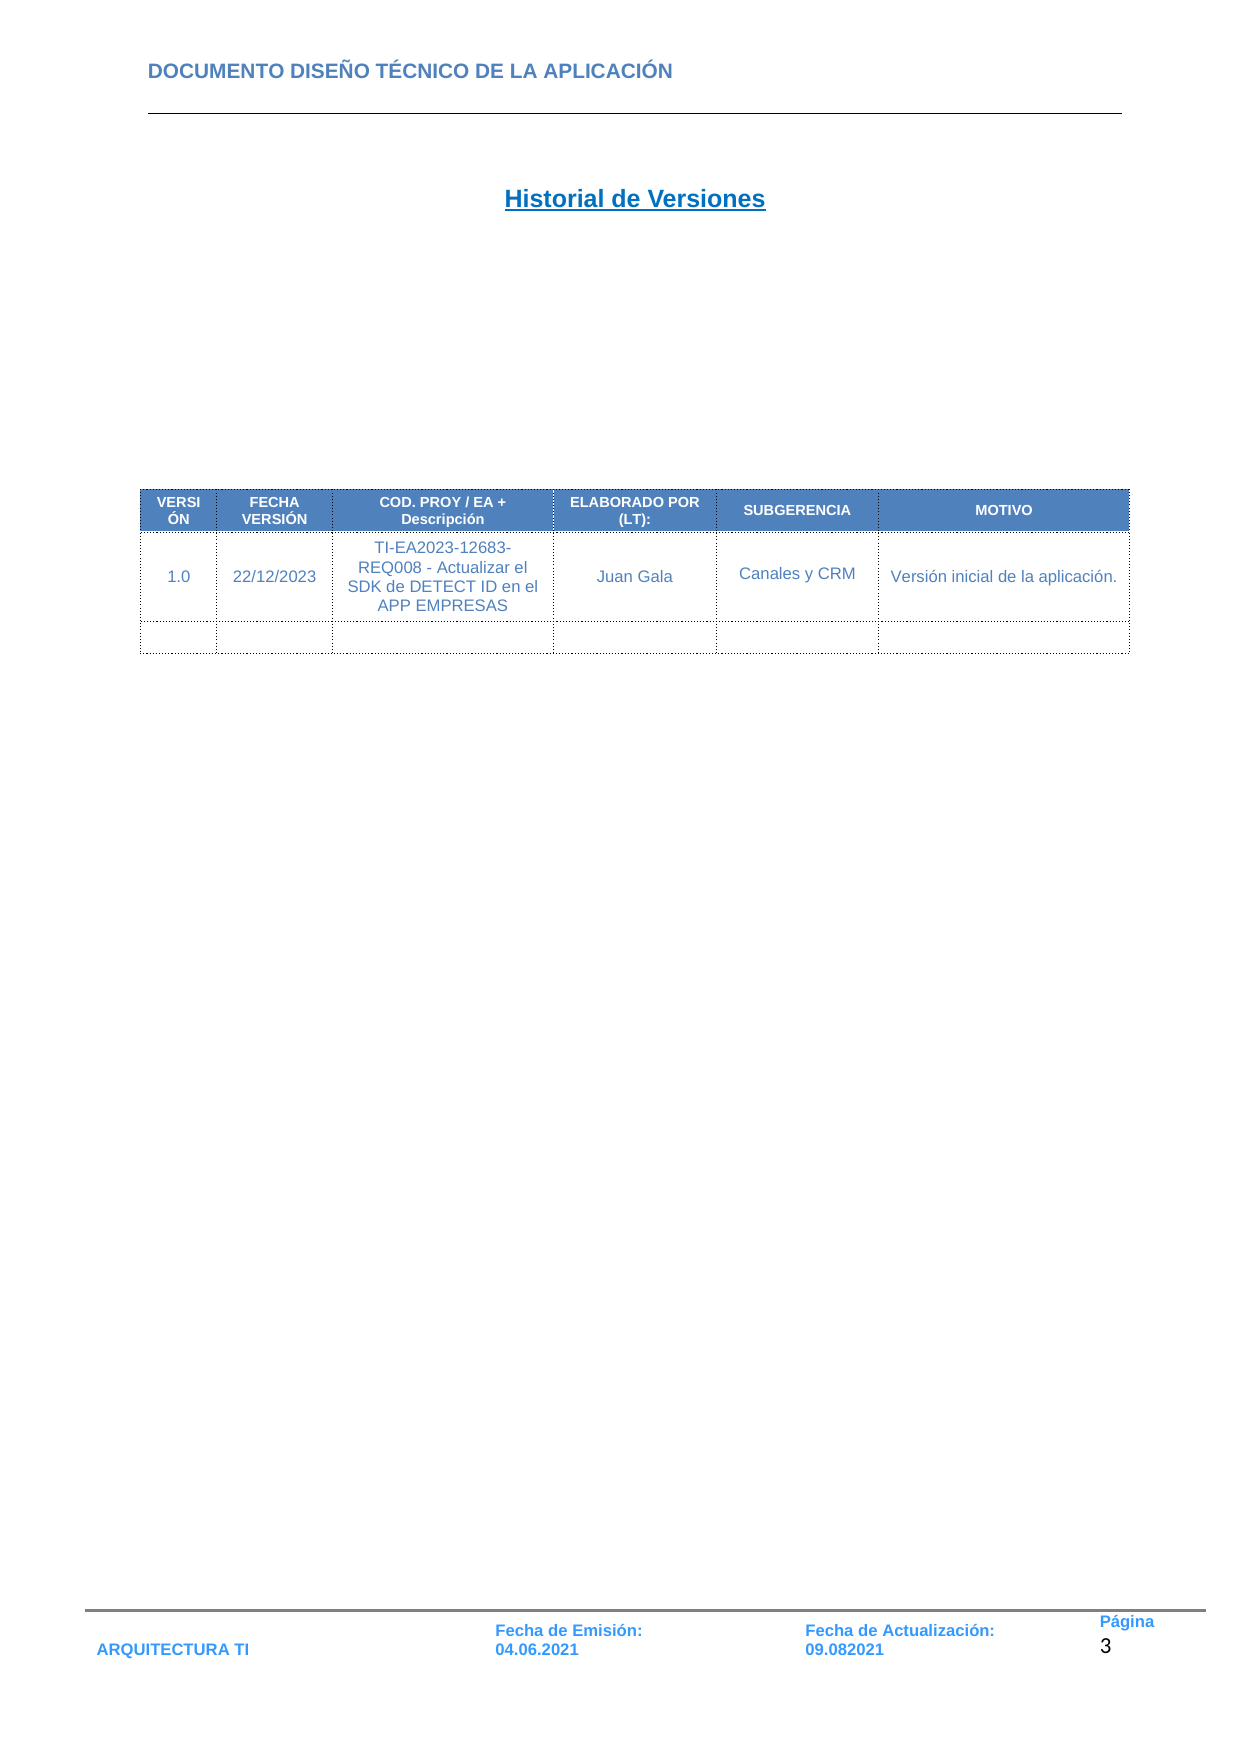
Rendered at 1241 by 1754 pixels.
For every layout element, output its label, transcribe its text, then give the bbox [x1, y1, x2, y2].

table_header ELABORADO POR (LT): [554, 489, 716, 531]
table_cell [332, 621, 553, 653]
table_cell Juan Gala [554, 531, 716, 621]
table_header SUBGERENCIA [716, 489, 878, 531]
table_cell [878, 621, 1129, 653]
table_cell Canales y CRM [716, 531, 878, 621]
table_header COD. PROY / EA + Descripción [332, 489, 553, 531]
table_cell [140, 621, 217, 653]
table_cell [217, 621, 332, 653]
table_header MOTIVO [878, 489, 1129, 531]
table_header VERSIÓN [140, 489, 217, 531]
subtitle Historial de Versiones [148, 184, 1122, 213]
table_cell [554, 621, 716, 653]
table_cell Versión inicial de la aplicación. [878, 531, 1129, 621]
table_header FECHA VERSIÓN [217, 489, 332, 531]
table_cell [716, 621, 878, 653]
table_cell TI-EA2023-12683-REQ008 - Actualizar el SDK de DETECT ID en el APP EMPRESAS [332, 531, 553, 621]
table_cell 1.0 [140, 531, 217, 621]
table_cell 22/12/2023 [217, 531, 332, 621]
